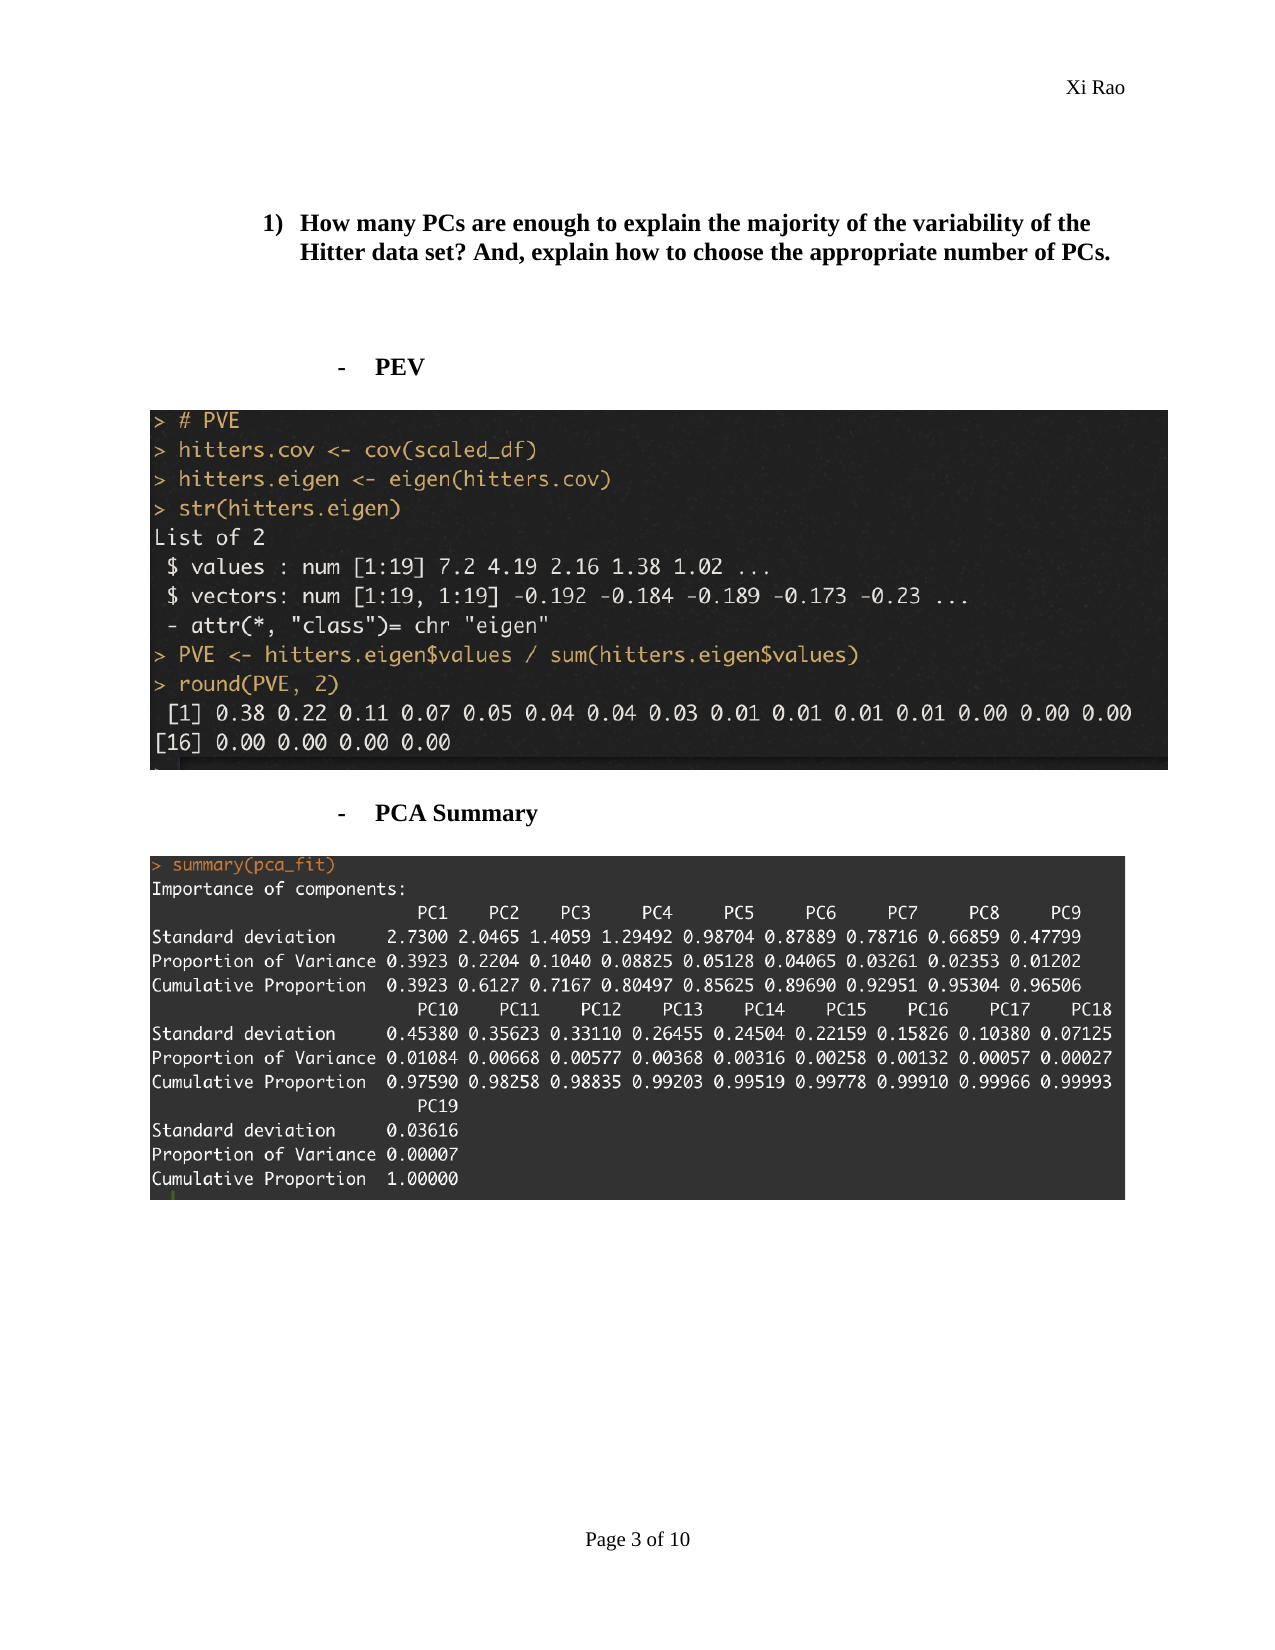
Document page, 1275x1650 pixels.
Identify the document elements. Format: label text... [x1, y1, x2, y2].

list PCA Summary [337, 798, 1125, 827]
list How many PCs are enough to explain the majority of the variability of the Hitter data set? And, explain how to choose the appropriate number of PCs. [262, 208, 1125, 265]
picture [150, 856, 1125, 1200]
list PEV [337, 352, 1125, 381]
picture [150, 410, 1168, 770]
